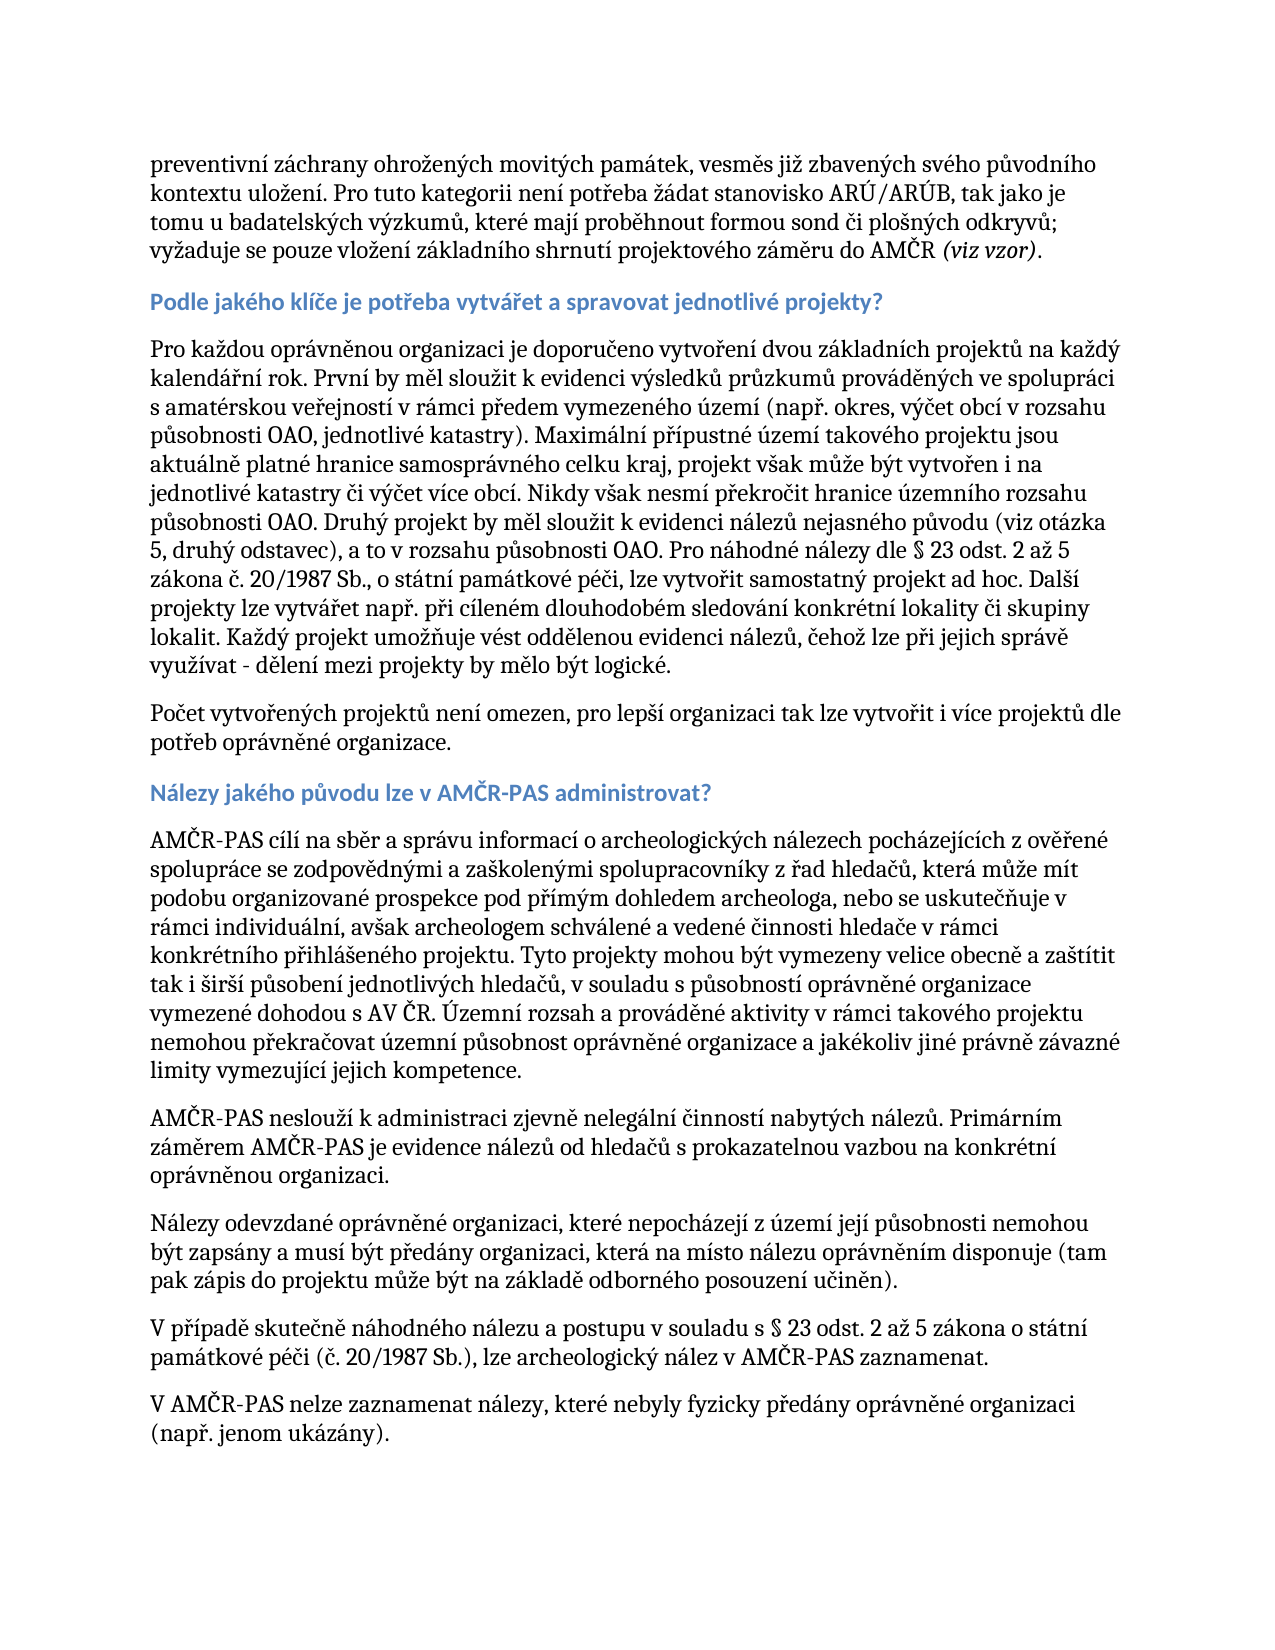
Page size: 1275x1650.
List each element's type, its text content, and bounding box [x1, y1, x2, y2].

subtitle Podle jakého klíče je potřeba vytvářet a spravovat jednotlivé projekty? [150, 286, 1125, 316]
subtitle Nálezy jakého původu lze v AMČR-PAS administrovat? [150, 777, 1125, 808]
text Nálezy odevzdané oprávněné organizaci, které nepocházejí z území její působnosti nemohou být zapsány a musí být předány organizaci, která na místo nálezu oprávněním disponuje (tam pak zápis do projektu může být na základě odborného posouzení učiněn). [150, 1209, 1125, 1295]
text AMČR-PAS neslouží k administraci zjevně nelegální činností nabytých nálezů. Primárním záměrem AMČR-PAS je evidence nálezů od hledačů s prokazatelnou vazbou na konkrétní oprávněnou organizaci. [150, 1104, 1125, 1190]
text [150, 150, 1125, 265]
text V AMČR-PAS nelze zaznamenat nálezy, které nebyly fyzicky předány oprávněné organizaci (např. jenom ukázány). [150, 1390, 1125, 1448]
text V případě skutečně náhodného nálezu a postupu v souladu s § 23 odst. 2 až 5 zákona o státní památkové péči (č. 20/1987 Sb.), lze archeologický nález v AMČR-PAS zaznamenat. [150, 1314, 1125, 1371]
text AMČR-PAS cílí na sběr a správu informací o archeologických nálezech pocházejících z ověřené spolupráce se zodpovědnými a zaškolenými spolupracovníky z řad hledačů, která může mít podobu organizované prospekce pod přímým dohledem archeologa, nebo se uskutečňuje v rámci individuální, avšak archeologem schválené a vedené činnosti hledače v rámci konkrétního přihlášeného projektu. Tyto projekty mohou být vymezeny velice obecně a zaštítit tak i širší působení jednotlivých hledačů, v souladu s působností oprávněné organizace vymezené dohodou s AV ČR. Územní rozsah a prováděné aktivity v rámci takového projektu nemohou překračovat územní působnost oprávněné organizace a jakékoliv jiné právně závazné limity vymezující jejich kompetence. [150, 826, 1125, 1085]
text Počet vytvořených projektů není omezen, pro lepší organizaci tak lze vytvořit i více projektů dle potřeb oprávněné organizace. [150, 699, 1125, 756]
text Pro každou oprávněnou organizaci je doporučeno vytvoření dvou základních projektů na každý kalendářní rok. První by měl sloužit k evidenci výsledků průzkumů prováděných ve spolupráci s amatérskou veřejností v rámci předem vymezeného území (např. okres, výčet obcí v rozsahu působnosti OAO, jednotlivé katastry). Maximální přípustné území takového projektu jsou aktuálně platné hranice samosprávného celku kraj, projekt však může být vytvořen i na jednotlivé katastry či výčet více obcí. Nikdy však nesmí překročit hranice územního rozsahu působnosti OAO. Druhý projekt by měl sloužit k evidenci nálezů nejasného původu (viz otázka 5, druhý odstavec), a to v rozsahu působnosti OAO. Pro náhodné nálezy dle § 23 odst. 2 až 5 zákona č. 20/1987 Sb., o státní památkové péči, lze vytvořit samostatný projekt ad hoc. Další projekty lze vytvářet např. při cíleném dlouhodobém sledování konkrétní lokality či skupiny lokalit. Každý projekt umožňuje vést oddělenou evidenci nálezů, čehož lze při jejich správě využívat - dělení mezi projekty by mělo být logické. [150, 335, 1125, 680]
